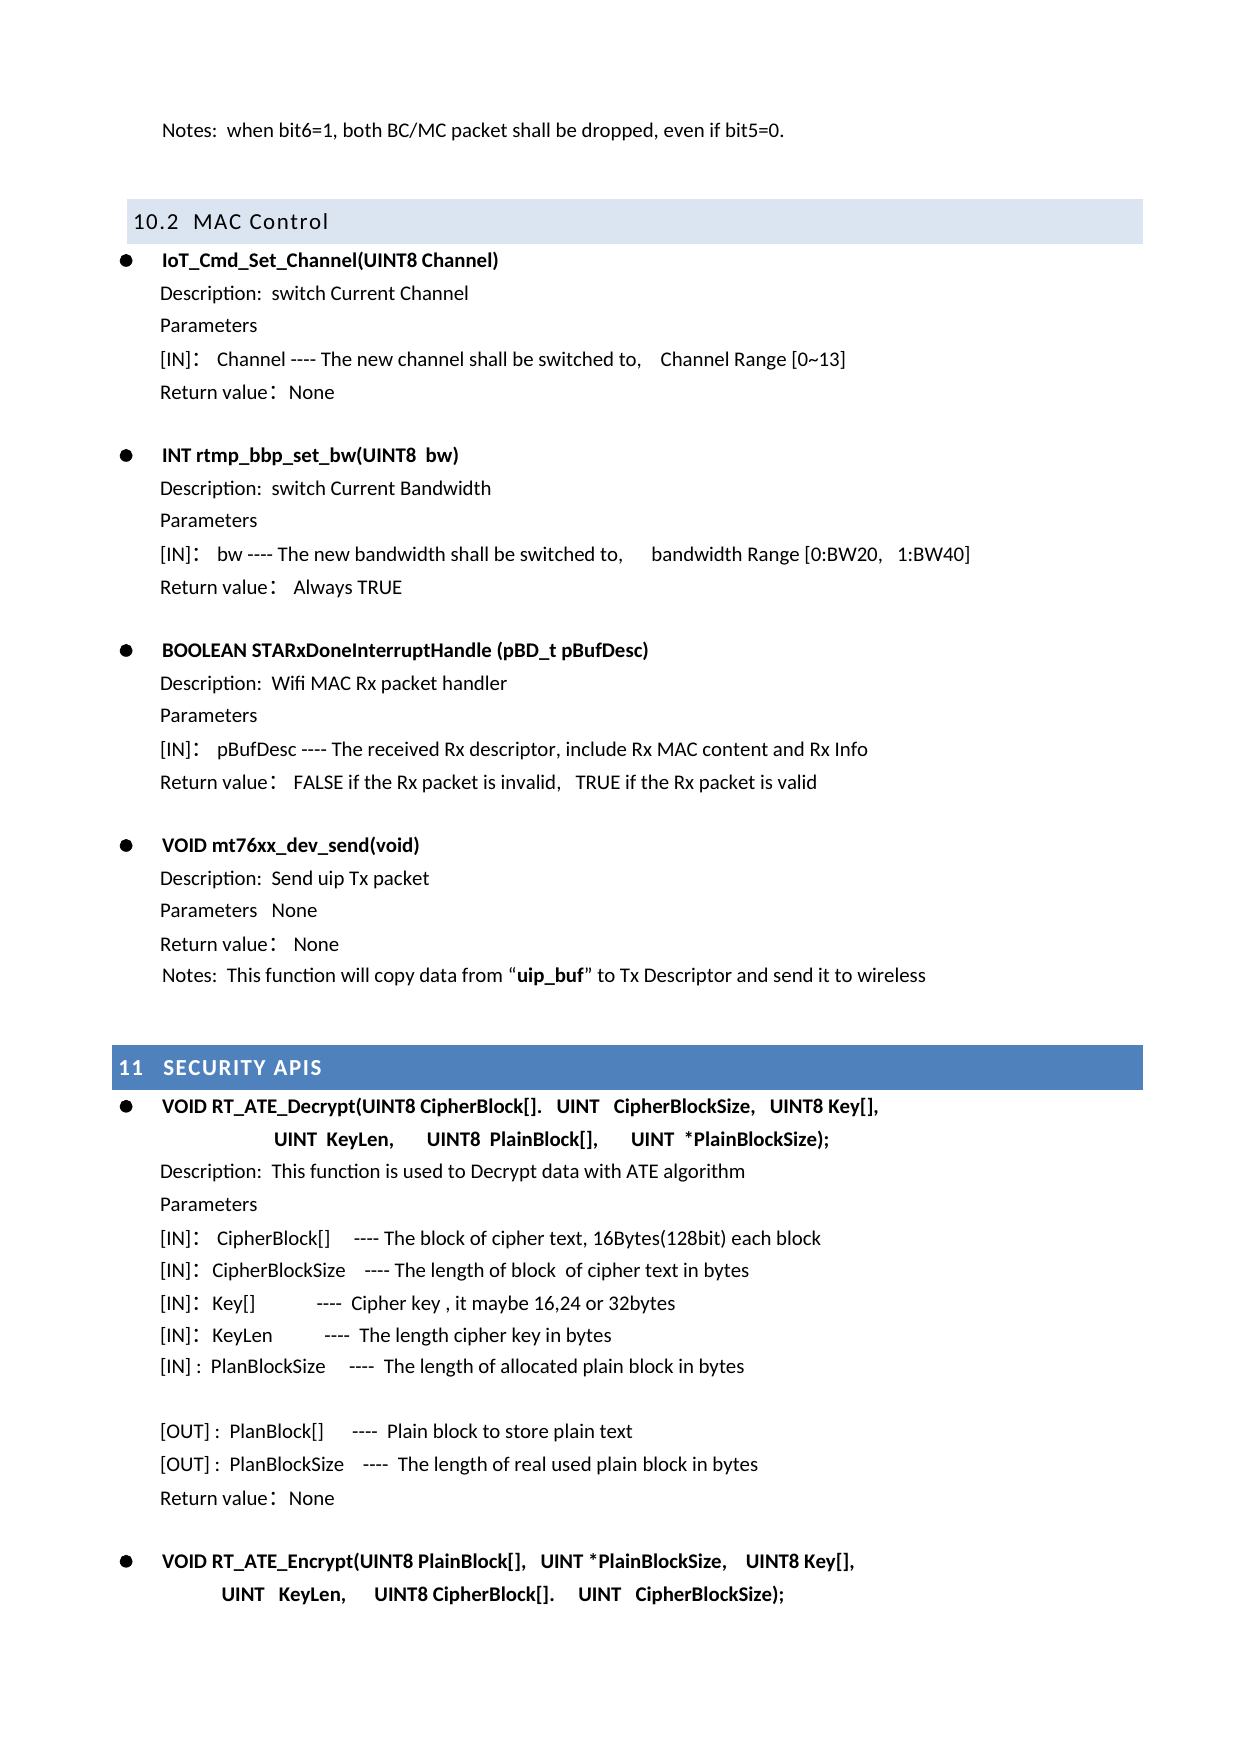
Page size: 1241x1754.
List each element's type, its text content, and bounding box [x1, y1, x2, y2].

text Parameters [160, 699, 1137, 732]
text [IN]： bw ---- The new bandwidth shall be switched to, bandwidth Range [0:BW20, 1:BW40] [160, 537, 1137, 569]
text [IN] : PlanBlockSize ---- The length of allocated plain block in bytes [160, 1350, 1137, 1382]
text Parameters [160, 504, 1137, 537]
text [OUT] : PlanBlock[] ---- Plain block to store plain text [160, 1415, 1137, 1447]
subtitle MAC Control [133, 205, 1137, 238]
list VOID RT_ATE_Decrypt(UINT8 CipherBlock[]. UINT CipherBlockSize, UINT8 Key[], [118, 1090, 1137, 1122]
text Description: Wifi MAC Rx packet handler [160, 667, 1137, 699]
text Return value：None [160, 1480, 1137, 1512]
text Description: switch Current Channel [160, 277, 1137, 309]
list VOID mt76xx_dev_send(void) [118, 829, 1137, 862]
text Description: Send uip Tx packet [160, 862, 1137, 894]
text Return value： FALSE if the Rx packet is invalid, TRUE if the Rx packet is valid [160, 764, 1137, 797]
text UINT KeyLen, UINT8 PlainBlock[], UINT *PlainBlockSize); [203, 1122, 1137, 1155]
text [IN]： pBufDesc ---- The received Rx descriptor, include Rx MAC content and Rx Info [160, 732, 1137, 764]
text Notes: when bit6=1, both BC/MC packet shall be dropped, even if bit5=0. [118, 113, 1137, 146]
text [IN]： Channel ---- The new channel shall be switched to, Channel Range [0~13] [160, 342, 1137, 374]
text Parameters None [160, 894, 1137, 927]
list IoT_Cmd_Set_Channel(UINT8 Channel) [118, 244, 1137, 277]
text Return value： Always TRUE [160, 569, 1137, 602]
list VOID RT_ATE_Encrypt(UINT8 PlainBlock[], UINT *PlainBlockSize, UINT8 Key[], [118, 1545, 1137, 1577]
text Description: switch Current Bandwidth [160, 472, 1137, 504]
text UINT KeyLen, UINT8 CipherBlock[]. UINT CipherBlockSize); [118, 1577, 1137, 1610]
text Return value： None [160, 927, 1137, 959]
text [IN]：Key[] ---- Cipher key , it maybe 16,24 or 32bytes [160, 1285, 1137, 1317]
text [OUT] : PlanBlockSize ---- The length of real used plain block in bytes [160, 1447, 1137, 1480]
text Notes: This function will copy data from “uip_buf” to Tx Descriptor and send it to wireless [162, 959, 1137, 992]
text Return value：None [160, 374, 1137, 407]
text [IN]：CipherBlockSize ---- The length of block of cipher text in bytes [160, 1252, 1137, 1285]
text Description: This function is used to Decrypt data with ATE algorithm [160, 1155, 1137, 1187]
text [IN]： CipherBlock[] ---- The block of cipher text, 16Bytes(128bit) each block [160, 1220, 1137, 1252]
text Parameters [160, 1187, 1137, 1220]
list BOOLEAN STARxDoneInterruptHandle (pBD_t pBufDesc) [118, 634, 1137, 667]
text Parameters [160, 309, 1137, 342]
list INT rtmp_bbp_set_bw(UINT8 bw) [118, 439, 1137, 472]
text [IN]：KeyLen ---- The length cipher key in bytes [160, 1317, 1137, 1350]
subtitle Security APIS [118, 1051, 1137, 1084]
